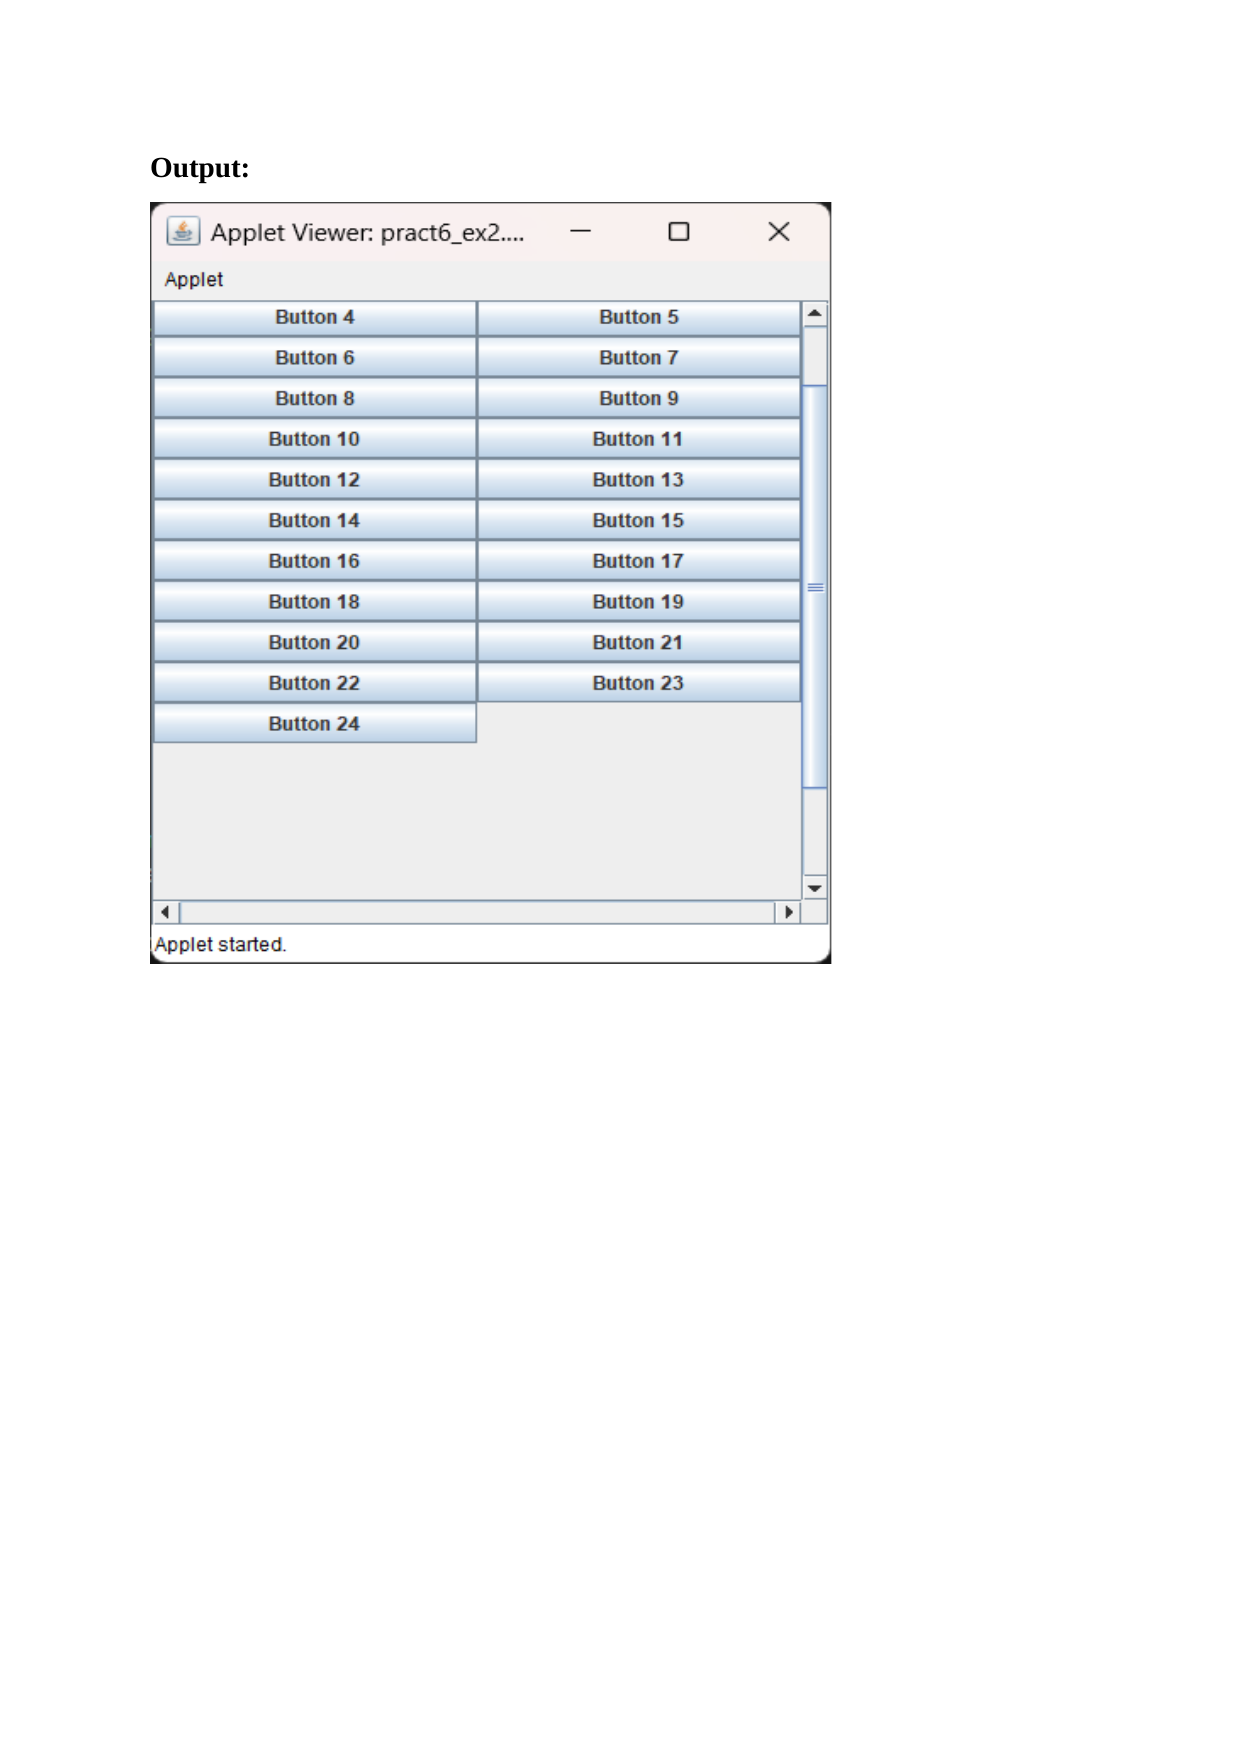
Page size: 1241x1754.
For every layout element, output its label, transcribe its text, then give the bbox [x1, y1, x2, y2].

text Output: [150, 150, 1090, 183]
picture [150, 202, 832, 964]
